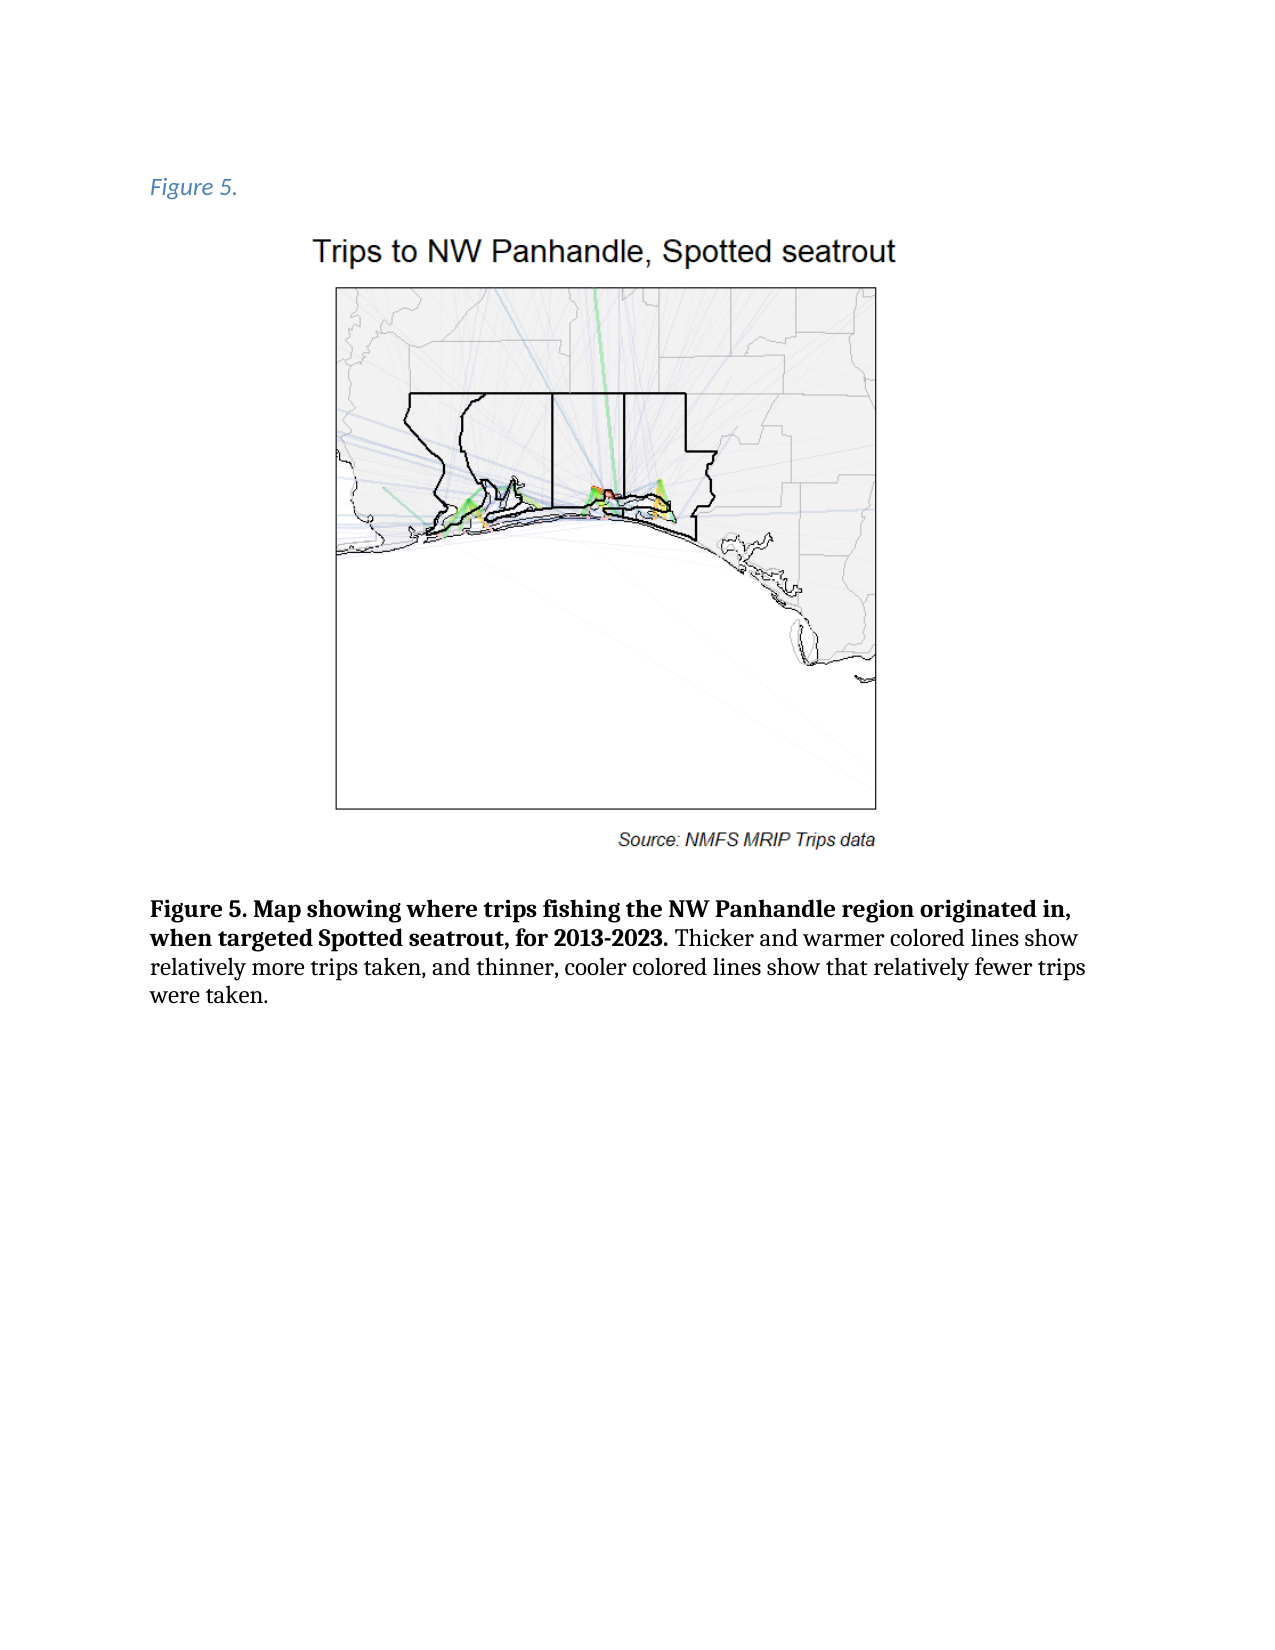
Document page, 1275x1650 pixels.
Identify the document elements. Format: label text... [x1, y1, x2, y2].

text Figure 5. Map showing where trips fishing the NW Panhandle region originated in, when targeted Spotted seatrout, for 2013-2023. Thicker and warmer colored lines show relatively more trips taken, and thinner, cooler colored lines show that relatively fewer trips were taken. [150, 895, 1125, 1010]
picture [168, 220, 1044, 877]
subtitle Figure 5. [150, 171, 1125, 201]
